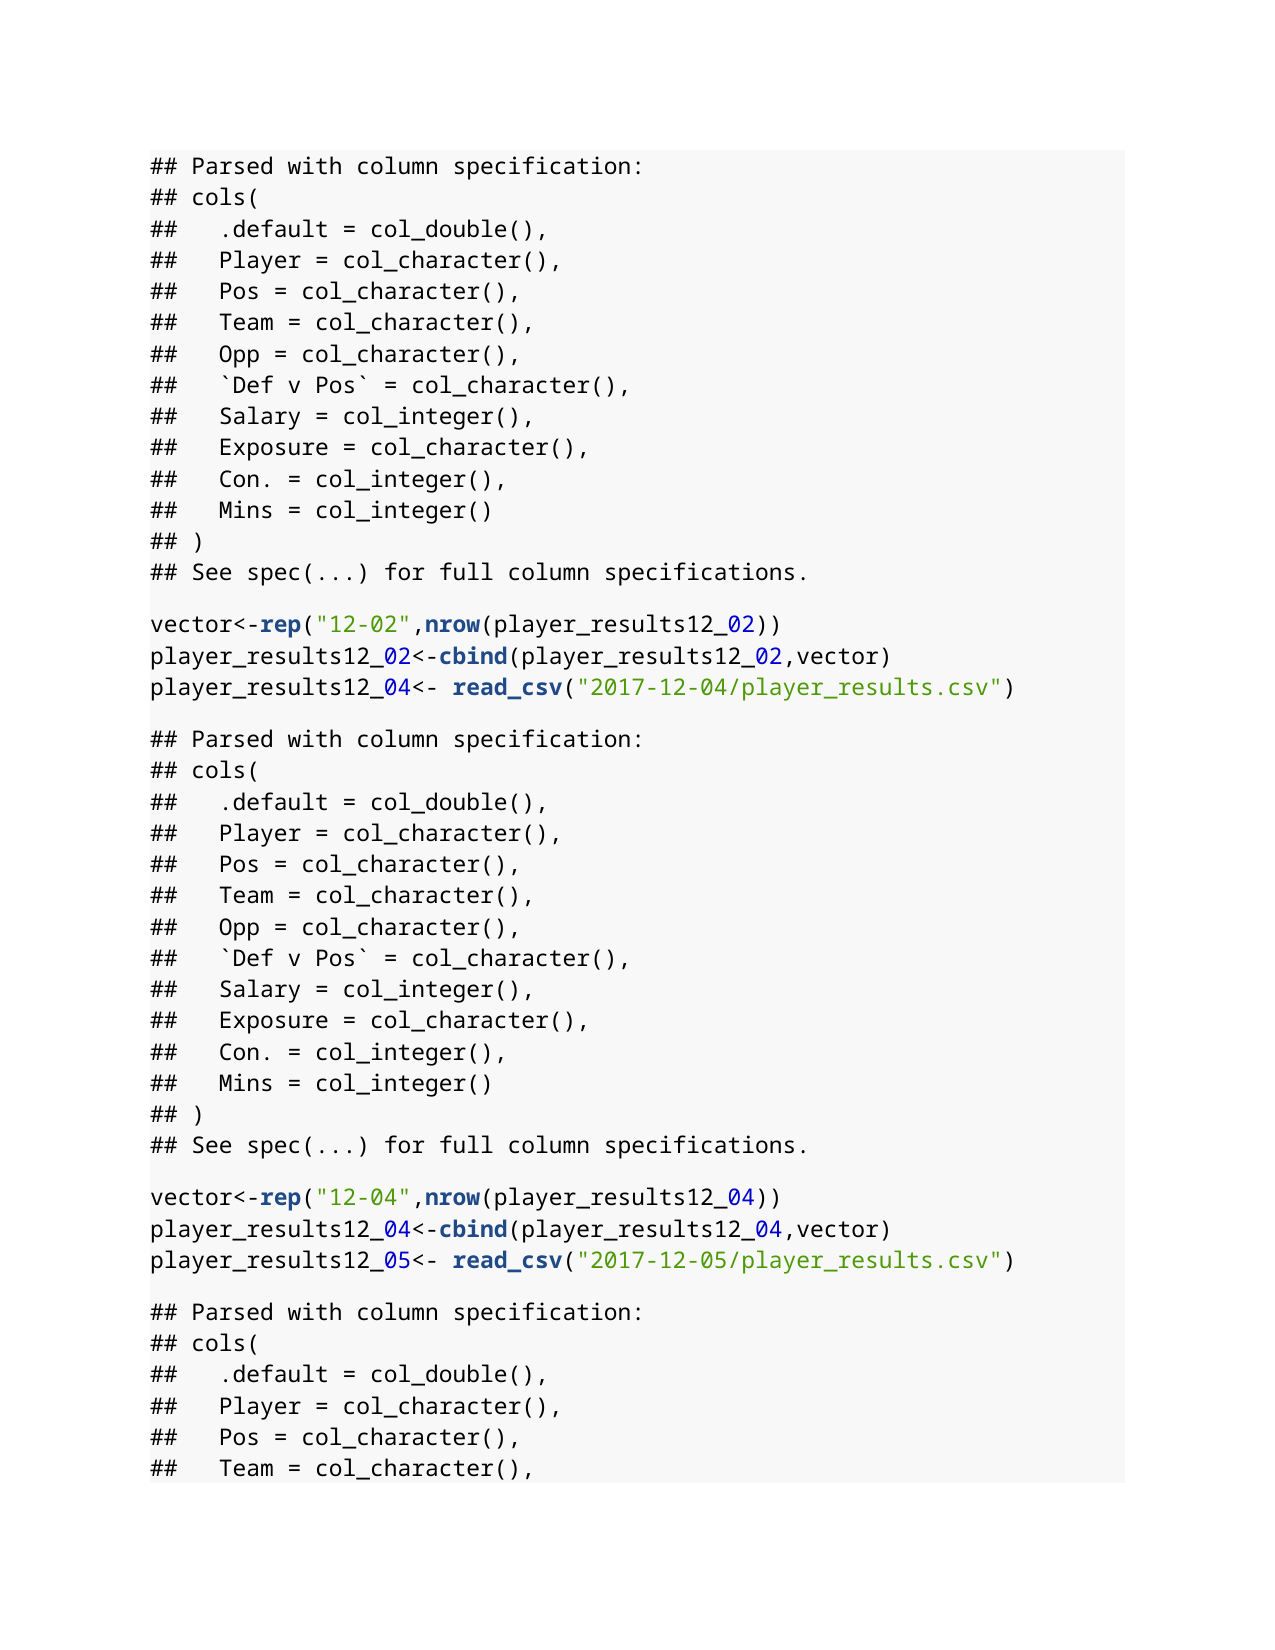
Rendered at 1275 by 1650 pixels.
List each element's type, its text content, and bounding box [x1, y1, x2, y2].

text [150, 1296, 1125, 1483]
text vector<-rep("12-02",nrow(player_results12_02)) player_results12_02<-cbind(player_results12_02,vector) player_results12_04<- read_csv("2017-12-04/player_results.csv") [150, 608, 1125, 702]
text vector<-rep("12-04",nrow(player_results12_04)) player_results12_04<-cbind(player_results12_04,vector) player_results12_05<- read_csv("2017-12-05/player_results.csv") [150, 1181, 1125, 1275]
